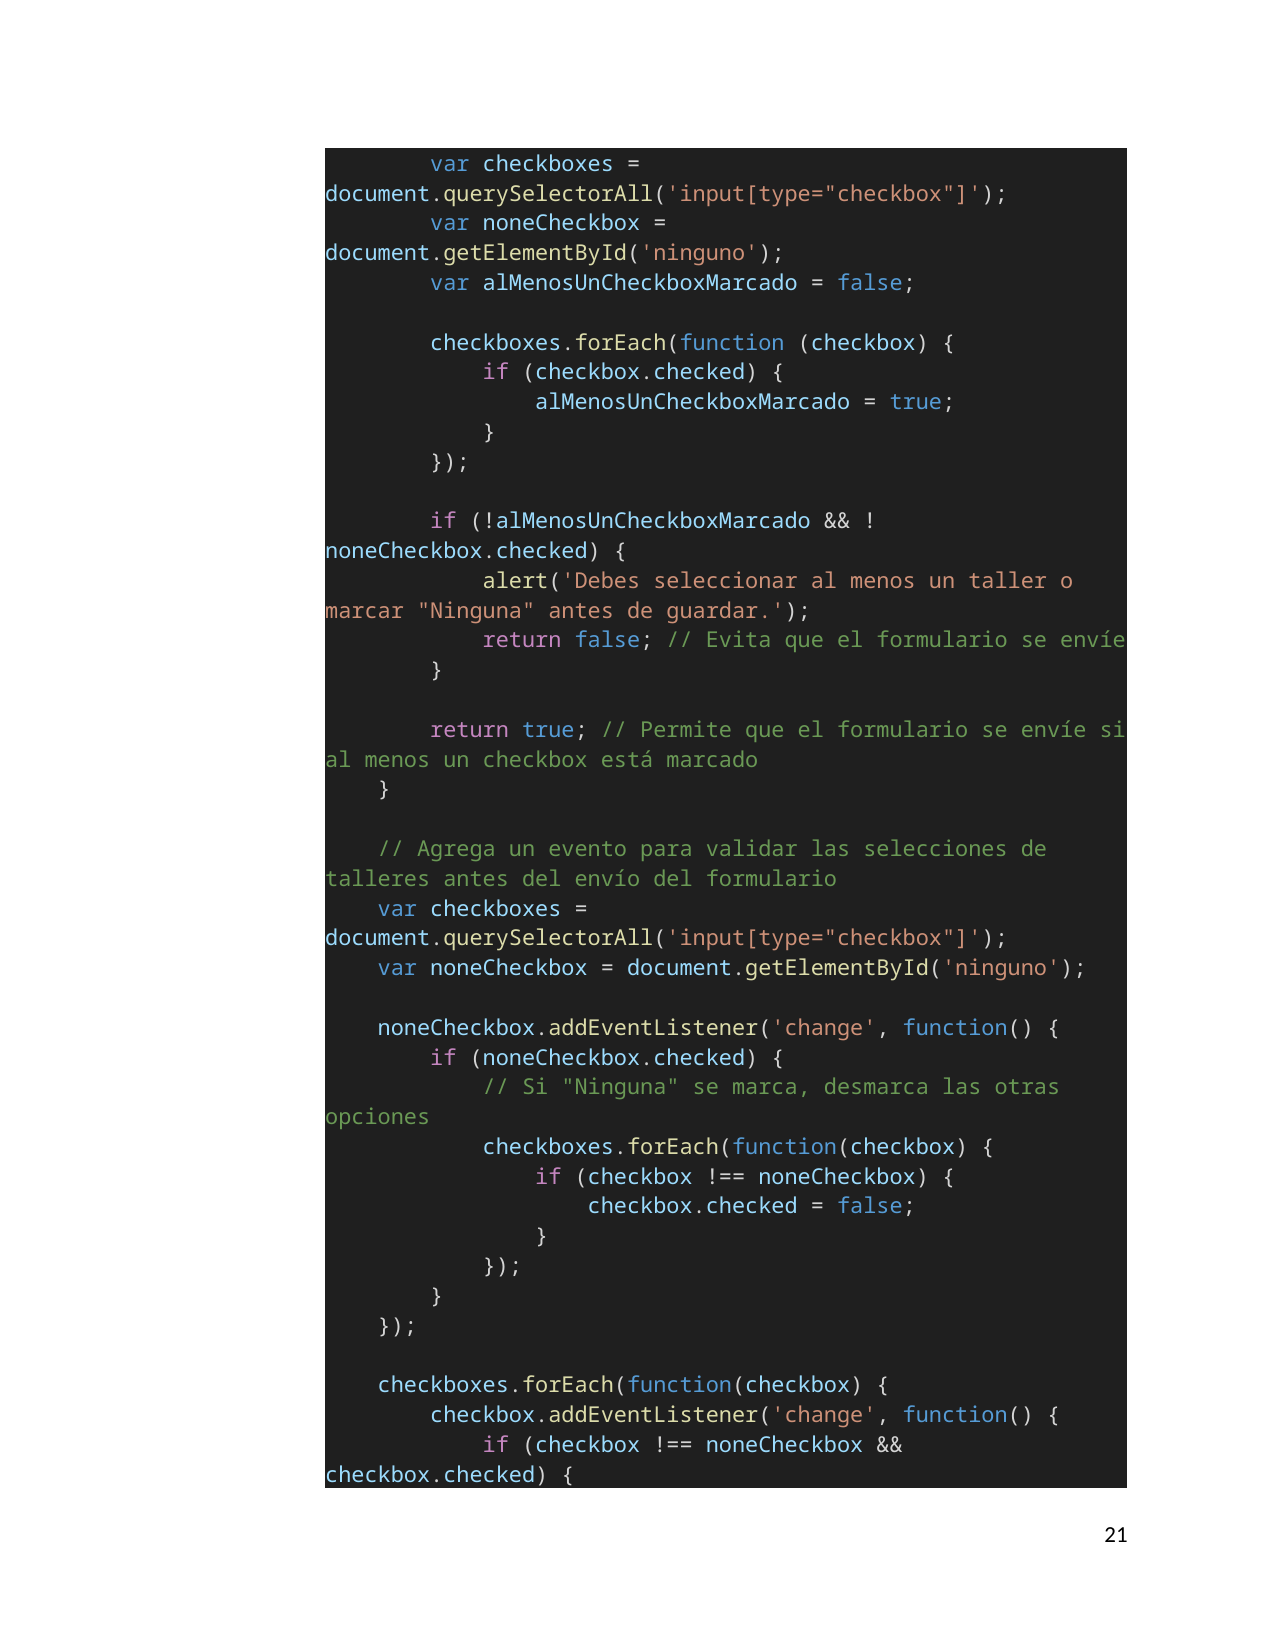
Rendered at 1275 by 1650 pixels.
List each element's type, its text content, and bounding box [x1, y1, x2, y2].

text var checkboxes = document.querySelectorAll('input[type="checkbox"]'); [325, 892, 1127, 952]
text } [325, 416, 1127, 446]
text if (!alMenosUnCheckboxMarcado && !noneCheckbox.checked) { [325, 505, 1127, 565]
text }); [325, 1250, 1127, 1280]
text } [325, 1280, 1127, 1309]
text var checkboxes = document.querySelectorAll('input[type="checkbox"]'); [325, 148, 1127, 207]
text checkboxes.forEach(function(checkbox) { [325, 1131, 1127, 1161]
text // Si "Ninguna" se marca, desmarca las otras opciones [325, 1071, 1127, 1131]
text } [325, 773, 1127, 803]
text noneCheckbox.addEventListener('change', function() { [325, 1012, 1127, 1041]
text checkbox.addEventListener('change', function() { [325, 1399, 1127, 1429]
text checkboxes.forEach(function (checkbox) { [325, 326, 1127, 356]
text return true; // Permite que el formulario se envíe si al menos un checkbox está marcado [325, 714, 1127, 773]
text var noneCheckbox = document.getElementById('ninguno'); [325, 952, 1127, 982]
text checkbox.checked = false; [325, 1190, 1127, 1220]
text // Agrega un evento para validar las selecciones de talleres antes del envío del formulario [325, 833, 1127, 892]
text var alMenosUnCheckboxMarcado = false; [325, 267, 1127, 297]
text } [325, 1220, 1127, 1250]
text if (checkbox !== noneCheckbox) { [325, 1161, 1127, 1190]
text if (checkbox !== noneCheckbox && checkbox.checked) { [325, 1429, 1127, 1488]
text }); [325, 1309, 1127, 1339]
text if (noneCheckbox.checked) { [325, 1041, 1127, 1071]
text alert('Debes seleccionar al menos un taller o marcar "Ninguna" antes de guardar.'); [325, 565, 1127, 624]
text alMenosUnCheckboxMarcado = true; [325, 386, 1127, 416]
text var noneCheckbox = document.getElementById('ninguno'); [325, 207, 1127, 267]
text if (checkbox.checked) { [325, 356, 1127, 386]
text checkboxes.forEach(function(checkbox) { [325, 1369, 1127, 1399]
text return false; // Evita que el formulario se envíe [325, 624, 1127, 654]
text } [325, 654, 1127, 684]
text }); [325, 446, 1127, 475]
